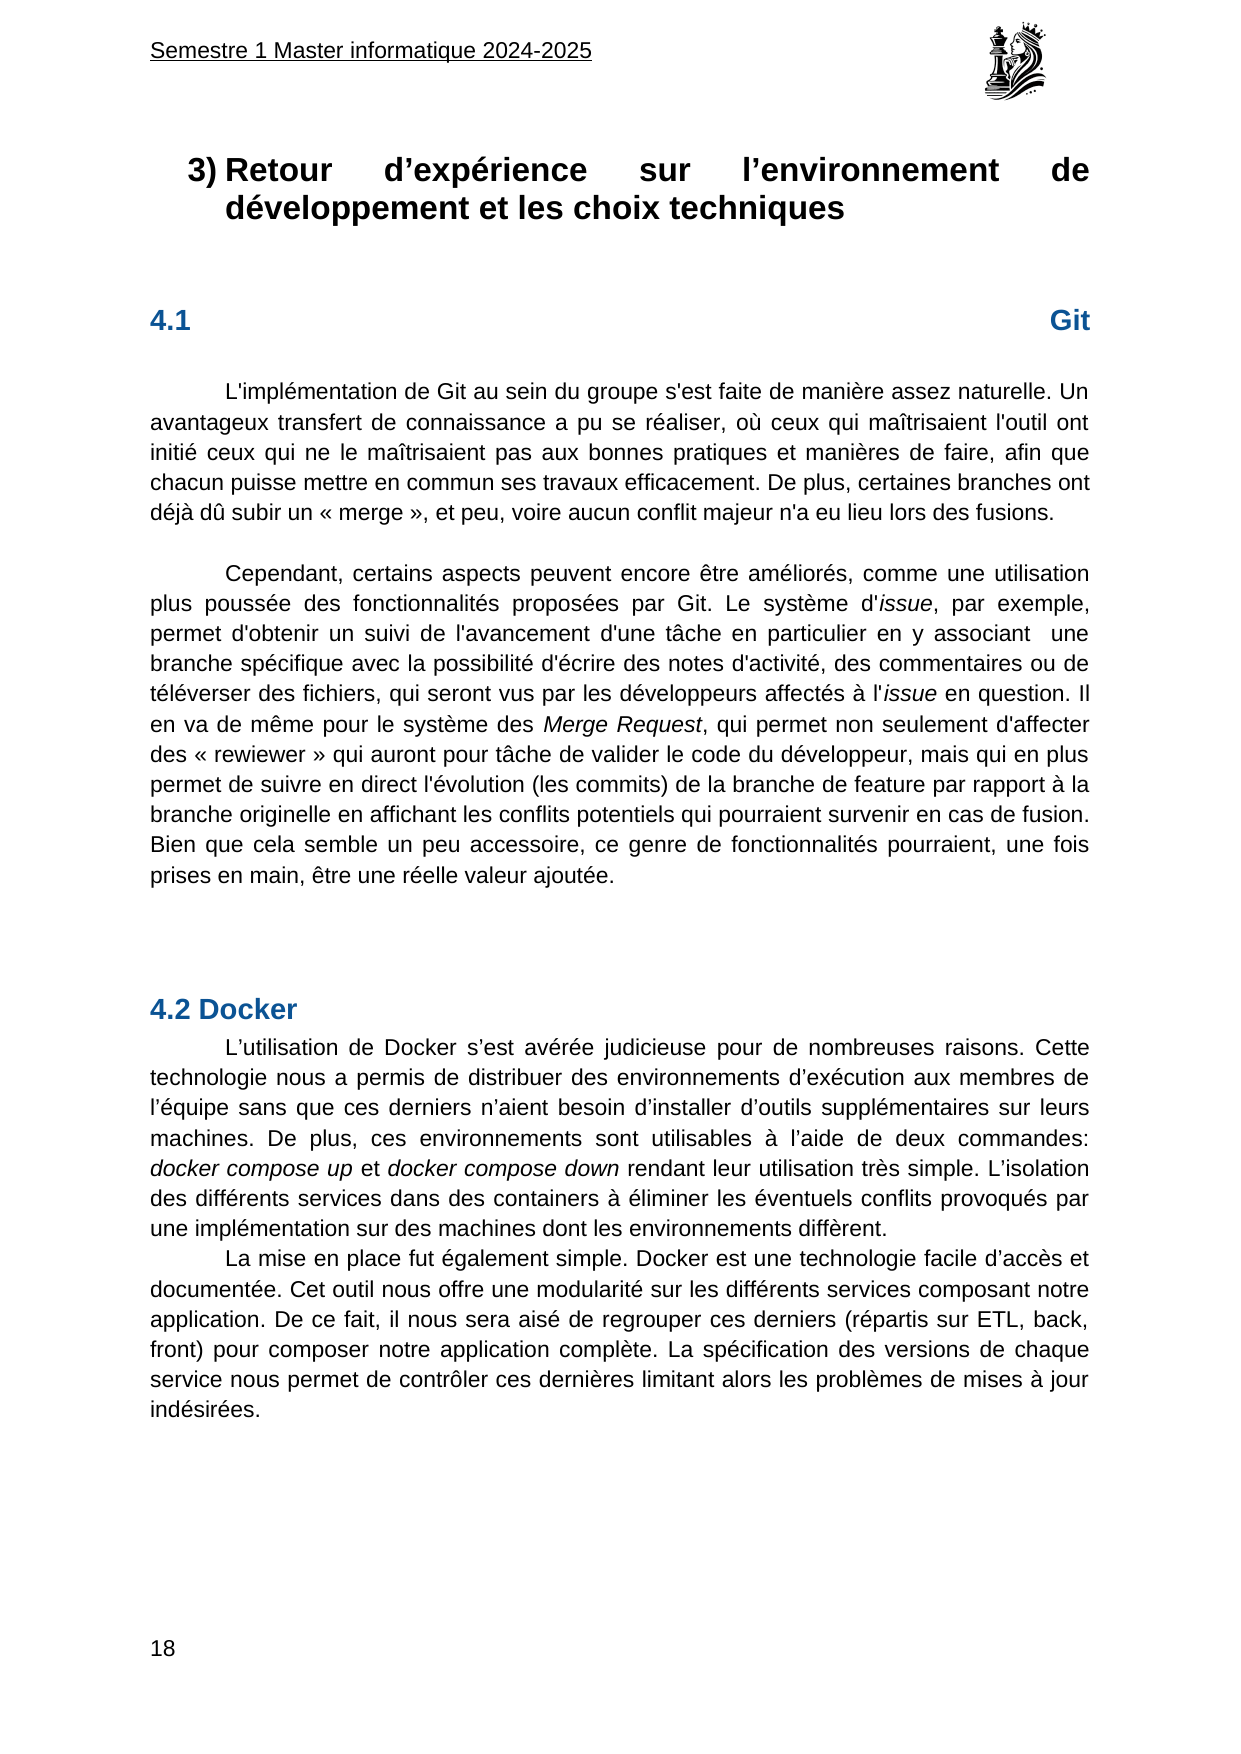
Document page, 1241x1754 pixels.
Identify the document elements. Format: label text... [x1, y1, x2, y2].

text Cependant, certains aspects peuvent encore être améliorés, comme une utilisation plus poussée des fonctionnalités proposées par Git. Le système d'issue, par exemple, permet d'obtenir un suivi de l'avancement d'une tâche en particulier en y associant une branche spécifique avec la possibilité d'écrire des notes d'activité, des commentaires ou de téléverser des fichiers, qui seront vus par les développeurs affectés à l'issue en question. Il en va de même pour le système des Merge Request, qui permet non seulement d'affecter des « rewiewer » qui auront pour tâche de valider le code du développeur, mais qui en plus permet de suivre en direct l'évolution (les commits) de la branche de feature par rapport à la branche originelle en affichant les conflits potentiels qui pourraient survenir en cas de fusion. Bien que cela semble un peu accessoire, ce genre de fonctionnalités pourraient, une fois prises en main, être une réelle valeur ajoutée. [150, 559, 1090, 888]
subtitle Retour d’expérience sur l’environnement de développement et les choix techniques [187, 150, 1090, 227]
text L'implémentation de Git au sein du groupe s'est faite de manière assez naturelle. Un avantageux transfert de connaissance a pu se réaliser, où ceux qui maîtrisaient l'outil ont initié ceux qui ne le maîtrisaient pas aux bonnes pratiques et manières de faire, afin que chacun puisse mettre en commun ses travaux efficacement. De plus, certaines branches ont déjà dû subir un « merge », et peu, voire aucun conflit majeur n'a eu lieu lors des fusions. [150, 378, 1090, 526]
picture [970, 18, 1057, 106]
subtitle 4.2 Docker [150, 992, 1090, 1026]
text L’utilisation de Docker s’est avérée judicieuse pour de nombreuses raisons. Cette technologie nous a permis de distribuer des environnements d’exécution aux membres de l’équipe sans que ces derniers n’aient besoin d’installer d’outils supplémentaires sur leurs machines. De plus, ces environnements sont utilisables à l’aide de deux commandes: docker compose up et docker compose down rendant leur utilisation très simple. L’isolation des différents services dans des containers à éliminer les éventuels conflits provoqués par une implémentation sur des machines dont les environnements diffèrent. [150, 1034, 1090, 1242]
subtitle 4.1 Git [150, 303, 1090, 370]
text La mise en place fut également simple. Docker est une technologie facile d’accès et documentée. Cet outil nous offre une modularité sur les différents services composant notre application. De ce fait, il nous sera aisé de regrouper ces derniers (répartis sur ETL, back, front) pour composer notre application complète. La spécification des versions de chaque service nous permet de contrôler ces dernières limitant alors les problèmes de mises à jour indésirées. [150, 1245, 1090, 1423]
